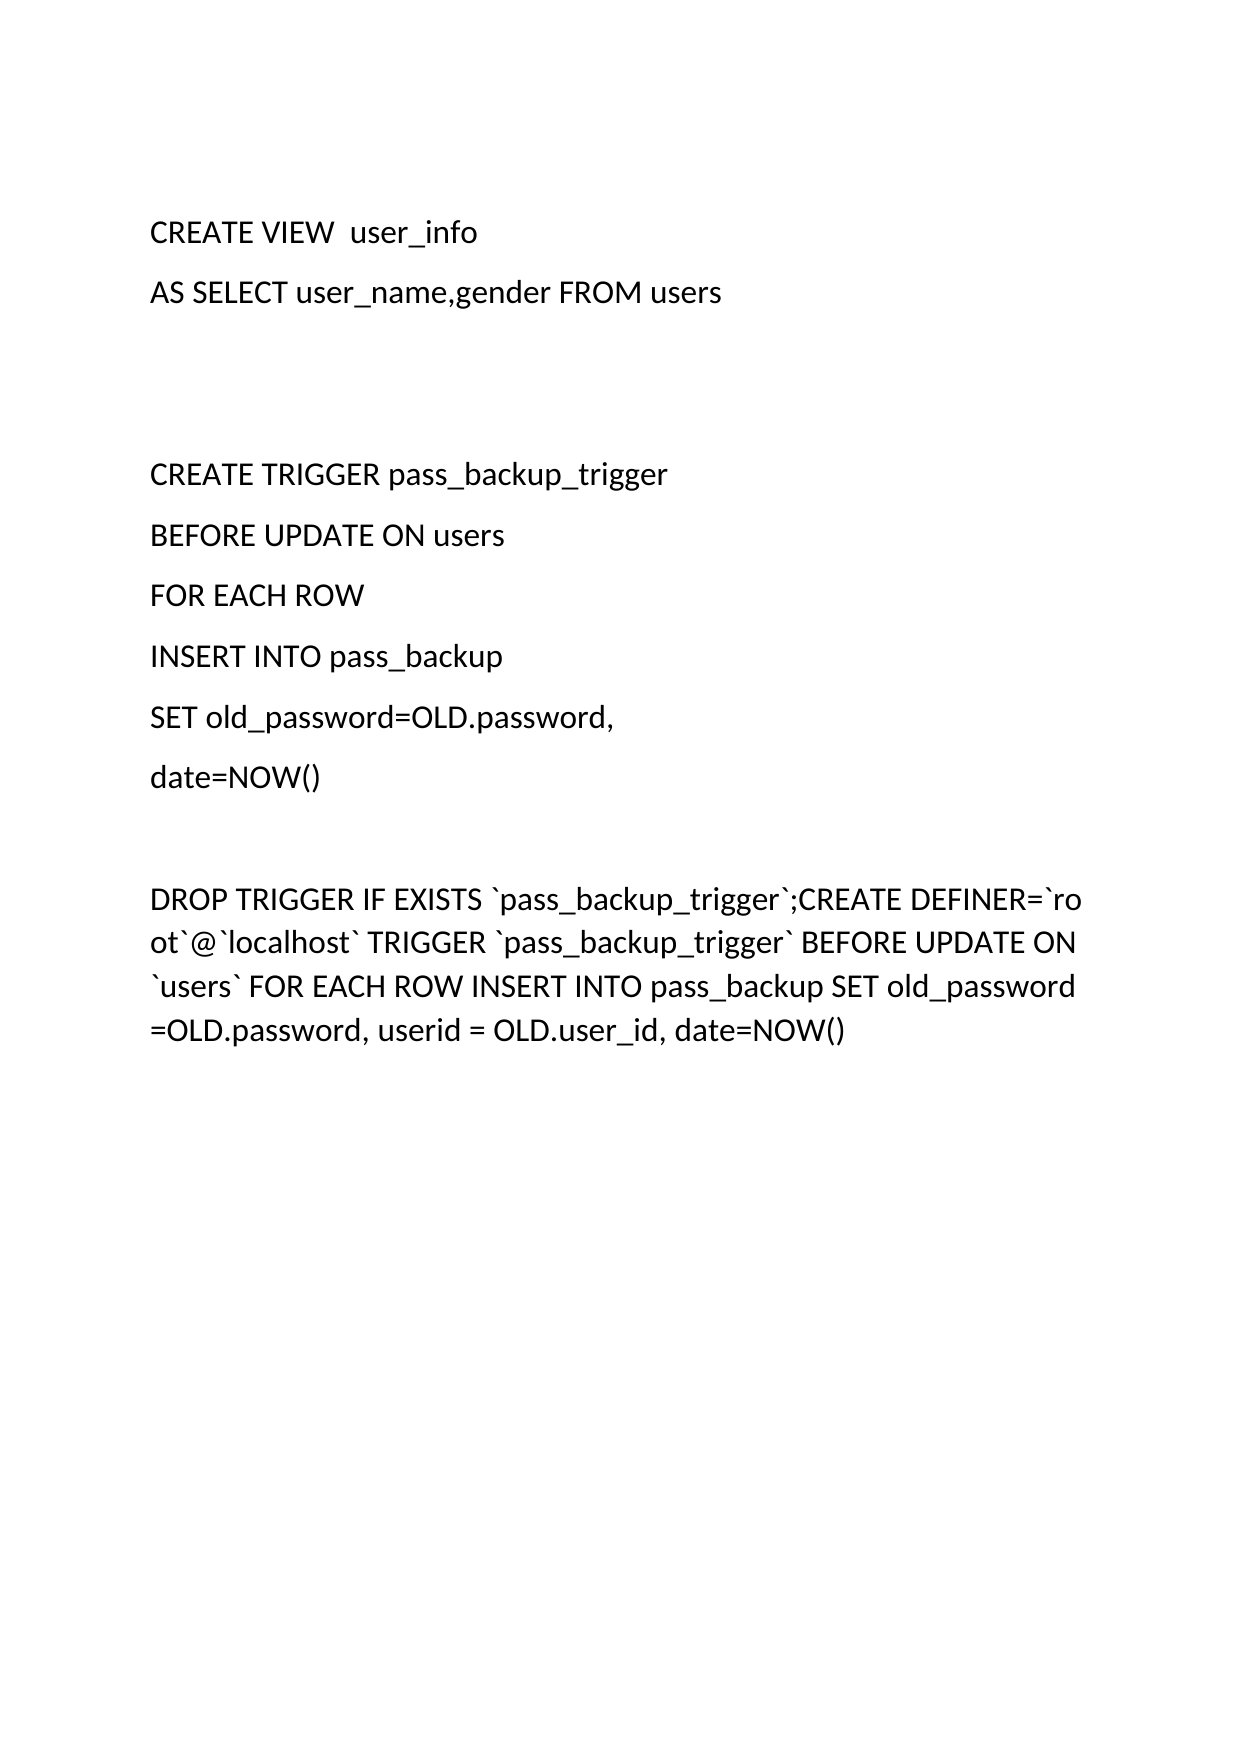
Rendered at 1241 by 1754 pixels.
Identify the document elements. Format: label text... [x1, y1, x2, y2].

text CREATE VIEW user_info [150, 211, 1090, 251]
text BEFORE UPDATE ON users [150, 514, 1090, 554]
text CREATE TRIGGER pass_backup_trigger [150, 453, 1090, 494]
text AS SELECT user_name,gender FROM users [150, 271, 1090, 312]
text SET old_password=OLD.password, [150, 696, 1090, 736]
text FOR EACH ROW [150, 574, 1090, 615]
text DROP TRIGGER IF EXISTS `pass_backup_trigger`;CREATE DEFINER=`root`@`localhost` TRIGGER `pass_backup_trigger` BEFORE UPDATE ON `users` FOR EACH ROW INSERT INTO pass_backup SET old_password=OLD.password, userid = OLD.user_id, date=NOW() [150, 877, 1090, 1050]
text INSERT INTO pass_backup [150, 635, 1090, 676]
text date=NOW() [150, 756, 1090, 797]
